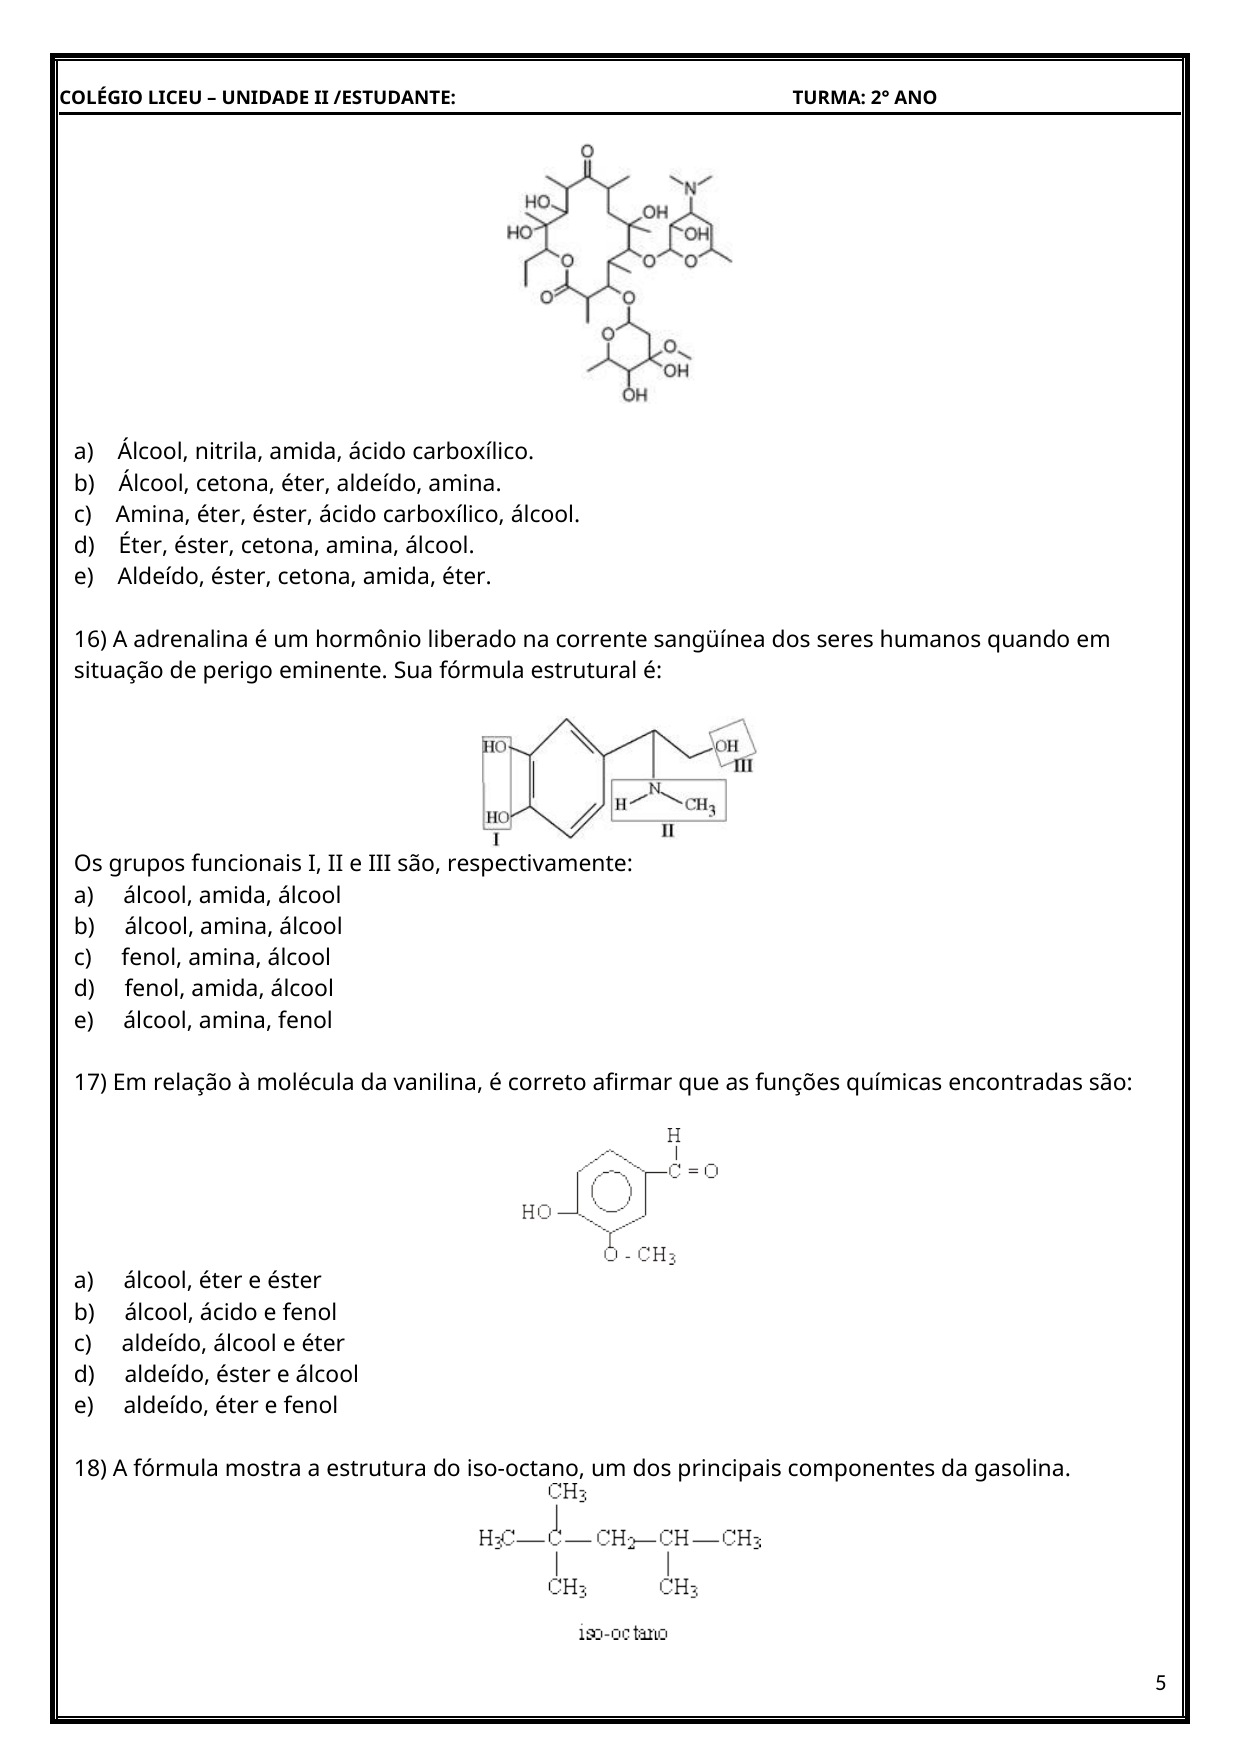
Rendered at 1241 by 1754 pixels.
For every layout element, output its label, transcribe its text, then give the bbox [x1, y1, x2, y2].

text e) Aldeído, éster, cetona, amida, éter. [74, 560, 1167, 591]
text d) aldeído, éster e álcool [74, 1358, 1167, 1389]
text d) fenol, amida, álcool [74, 972, 1167, 1003]
text b) álcool, amina, álcool [74, 910, 1167, 941]
text d) Éter, éster, cetona, amina, álcool. [74, 529, 1167, 560]
picture [479, 1483, 761, 1640]
text b) álcool, ácido e fenol [74, 1296, 1167, 1327]
text c) fenol, amina, álcool [74, 941, 1167, 972]
picture [506, 143, 734, 404]
text a) álcool, éter e éster [74, 1264, 1167, 1296]
text e) álcool, amina, fenol [74, 1003, 1167, 1035]
picture [481, 716, 760, 848]
text a) Álcool, nitrila, amida, ácido carboxílico. [74, 435, 1167, 466]
text c) aldeído, álcool e éter [74, 1327, 1167, 1358]
text 18) A fórmula mostra a estrutura do iso-octano, um dos principais componentes da gasolina. [74, 1452, 1167, 1483]
text a) álcool, amida, álcool [74, 878, 1167, 910]
text 16) A adrenalina é um hormônio liberado na corrente sangüínea dos seres humanos quando em situação de perigo eminente. Sua fórmula estrutural é: [74, 623, 1167, 685]
text 17) Em relação à molécula da vanilina, é correto afirmar que as funções químicas encontradas são: [74, 1066, 1167, 1097]
picture [522, 1128, 718, 1265]
text e) aldeído, éter e fenol [74, 1389, 1167, 1421]
text c) Amina, éter, éster, ácido carboxílico, álcool. [74, 498, 1167, 529]
text b) Álcool, cetona, éter, aldeído, amina. [74, 466, 1167, 498]
text Os grupos funcionais I, II e III são, respectivamente: [74, 847, 1167, 878]
